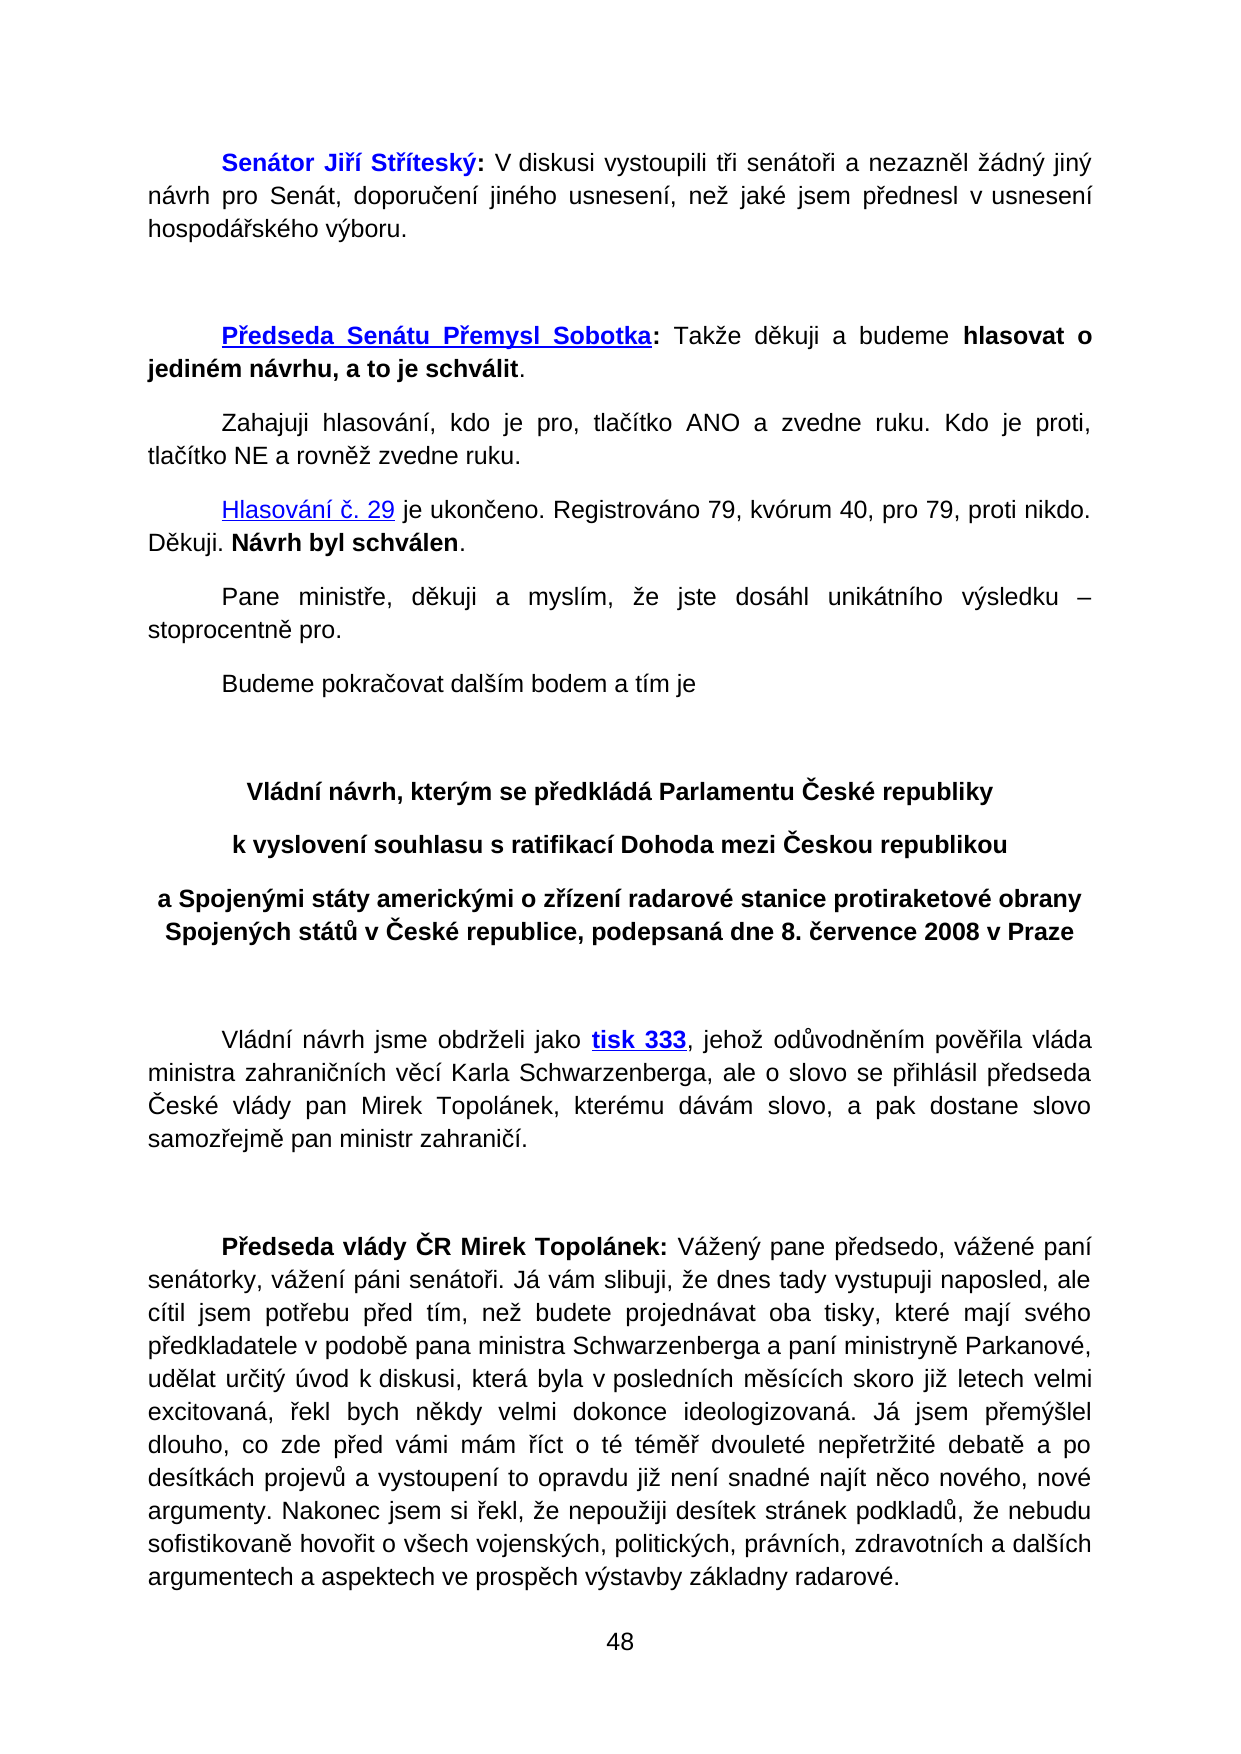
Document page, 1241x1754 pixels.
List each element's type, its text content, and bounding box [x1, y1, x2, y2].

text Senátor Jiří Stříteský: V diskusi vystoupili tři senátoři a nezazněl žádný jiný návrh pro Senát, doporučení jiného usnesení, než jaké jsem přednesl v usnesení hospodářského výboru. [148, 148, 1093, 242]
text Hlasování č. 29 je ukončeno. Registrováno 79, kvórum 40, pro 79, proti nikdo. Děkuji. Návrh byl schválen. [148, 495, 1093, 557]
text Předseda vlády ČR Mirek Topolánek: Vážený pane předsedo, vážené paní senátorky, vážení páni senátoři. Já vám slibuji, že dnes tady vystupuji naposled, ale cítil jsem potřebu před tím, než budete projednávat oba tisky, které mají svého předkladatele v podobě pana ministra Schwarzenberga a paní ministryně Parkanové, udělat určitý úvod k diskusi, která byla v posledních měsících skoro již letech velmi excitovaná, řekl bych někdy velmi dokonce ideologizovaná. Já jsem přemýšlel dlouho, co zde před vámi mám říct o té téměř dvouleté nepřetržité debatě a po desítkách projevů a vystoupení to opravdu již není snadné najít něco nového, nové argumenty. Nakonec jsem si řekl, že nepoužiji desítek stránek podkladů, že nebudu sofistikovaně hovořit o všech vojenských, politických, právních, zdravotních a dalších argumentech a aspektech ve prospěch výstavby základny radarové. [148, 1232, 1093, 1591]
text a Spojenými státy americkými o zřízení radarové stanice protiraketové obrany Spojených států v České republice, podepsaná dne 8. července 2008 v Praze [148, 884, 1093, 946]
text Pane ministře, děkuji a myslím, že jste dosáhl unikátního výsledku – stoprocentně pro. [148, 582, 1093, 644]
text <a name='b8877'></a>Vládní návrh, kterým se předkládá Parlamentu České republiky [148, 777, 1093, 805]
text Vládní návrh jsme obdrželi jako tisk 333, jehož odůvodněním pověřila vláda ministra zahraničních věcí Karla Schwarzenberga, ale o slovo se přihlásil předseda České vlády pan Mirek Topolánek, kterému dávám slovo, a pak dostane slovo samozřejmě pan ministr zahraničí. [148, 1025, 1093, 1153]
text Předseda Senátu Přemysl Sobotka: Takže děkuji a budeme hlasovat o jediném návrhu, a to je schválit. [148, 321, 1093, 383]
text Budeme pokračovat dalším bodem a tím je [148, 669, 1093, 698]
text k vyslovení souhlasu s ratifikací Dohoda mezi Českou republikou [148, 830, 1093, 859]
text Zahajuji hlasování, kdo je pro, tlačítko ANO a zvedne ruku. Kdo je proti, tlačítko NE a rovněž zvedne ruku. [148, 408, 1093, 470]
